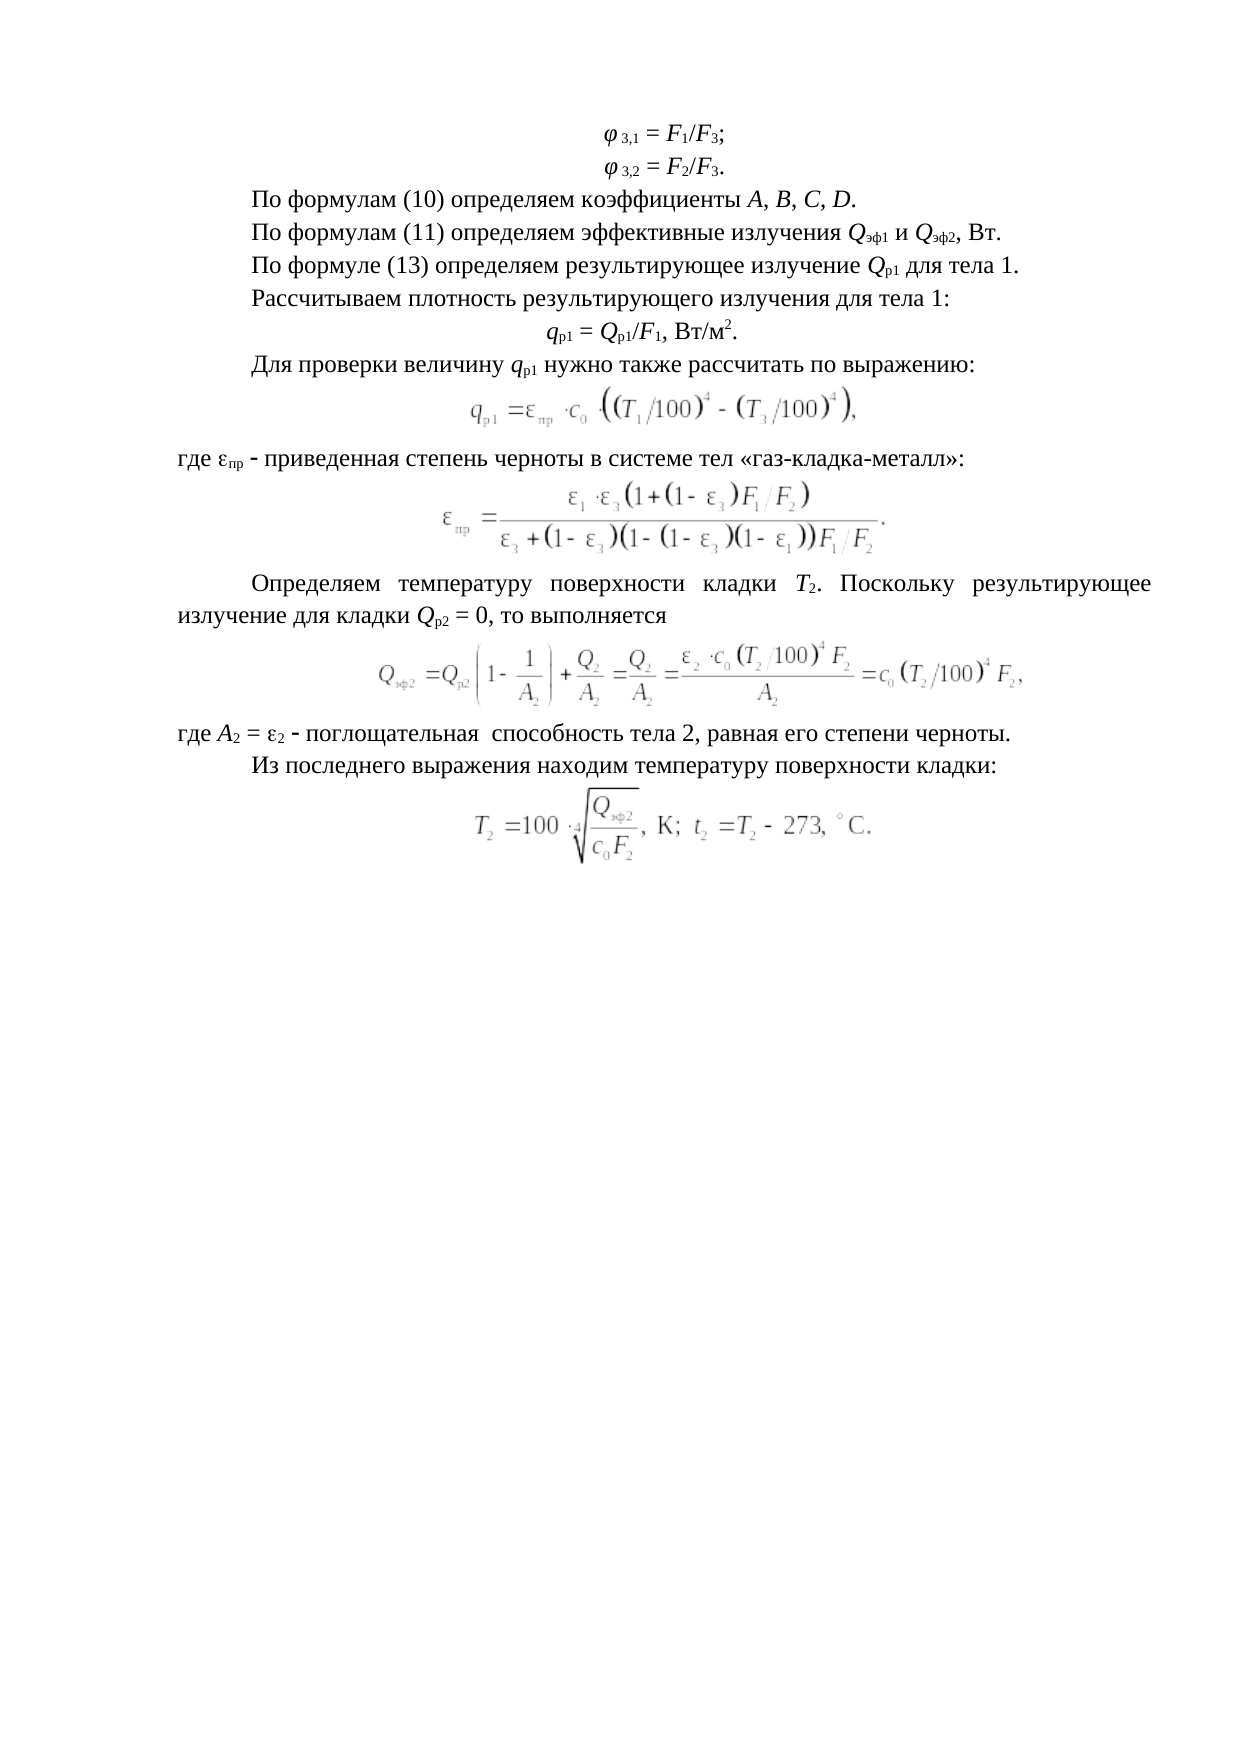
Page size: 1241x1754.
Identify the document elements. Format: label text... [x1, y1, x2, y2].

text По формулам (10) определяем коэффициенты A, B, C, D. [177, 184, 1152, 213]
text По формуле (13) определяем результирующее излучение Qр1 для тела 1. [177, 250, 1152, 279]
text Определяем температуру поверхности кладки Т2. Поскольку результирующее излучение для кладки Qр2 = 0, то выполняется [177, 568, 1152, 629]
text Рассчитываем плотность результирующего излучения для тела 1: [177, 283, 1152, 312]
text φ 3,1 = F1/F3; [177, 118, 1152, 147]
text где пр приведенная степень черноты в системе тел «газ-кладка-металл»: [177, 443, 1152, 472]
text Для проверки величину qр1 нужно также рассчитать по выражению: [177, 349, 1152, 378]
text По формулам (11) определяем эффективные излучения Qэф1 и Qэф2, Вт. [177, 217, 1152, 246]
text Из последнего выражения находим температуру поверхности кладки: [177, 751, 1152, 779]
text где А2 = 2 поглощательная способность тела 2, равная его степени черноты. [177, 718, 1152, 746]
text qр1 = Qр1/F1, Вт/м2. [472, 316, 1152, 345]
text φ 3,2 = F2/F3. [177, 151, 1152, 180]
